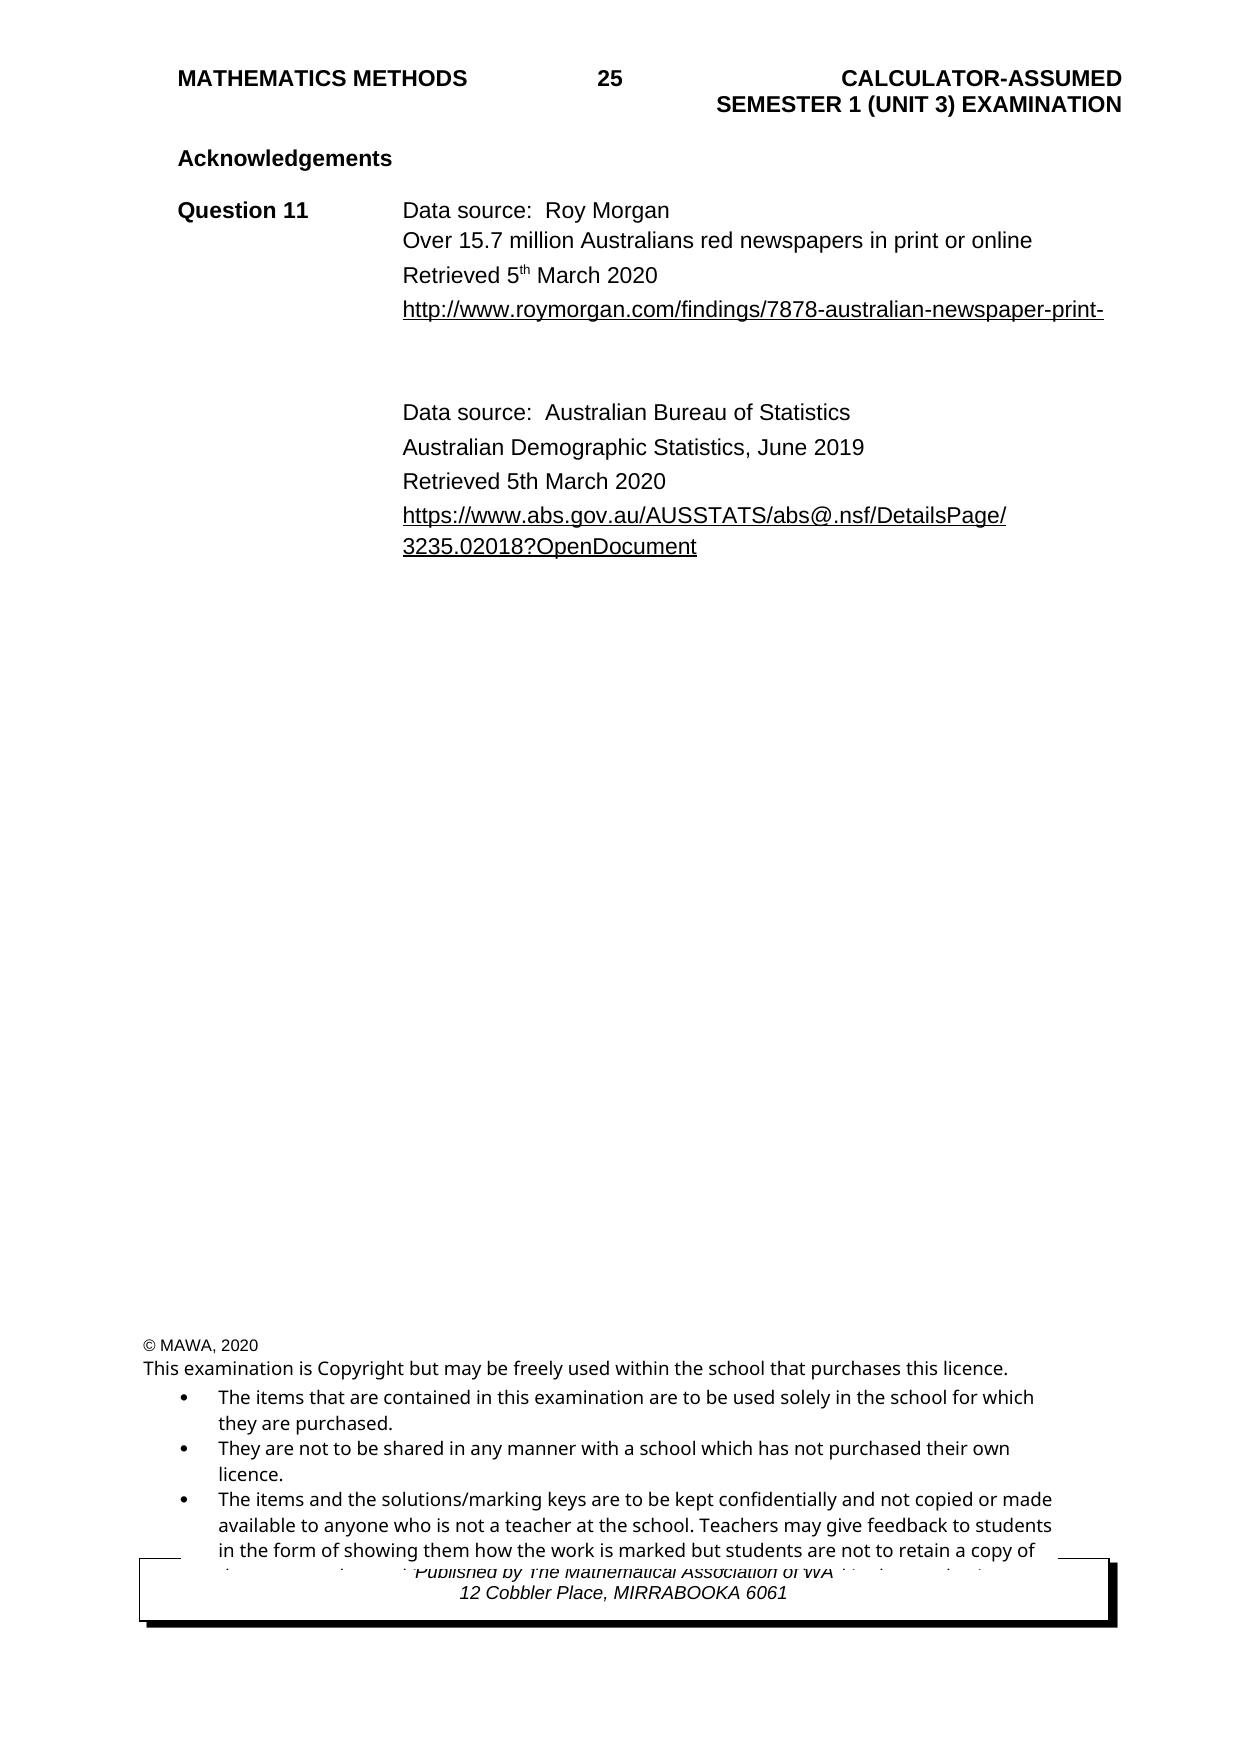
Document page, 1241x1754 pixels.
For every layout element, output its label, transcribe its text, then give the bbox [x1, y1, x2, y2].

text Retrieved 5th March 2020 [221, 262, 1122, 288]
text Question 11 Data source: Roy Morgan [177, 197, 1122, 223]
text Retrieved 5th March 2020 [327, 468, 1122, 494]
text https://www.abs.gov.au/AUSSTATS/abs@.nsf/DetailsPage/3235.02018?OpenDocument [402, 502, 1122, 559]
text Australian Demographic Statistics, June 2019 [327, 434, 1122, 460]
text Acknowledgements [177, 144, 1122, 171]
text Data source: Australian Bureau of Statistics [290, 399, 1122, 426]
text Over 15.7 million Australians red newspapers in print or online [177, 227, 1122, 254]
text http://www.roymorgan.com/findings/7878-australian-newspaper-print- [290, 296, 1122, 322]
